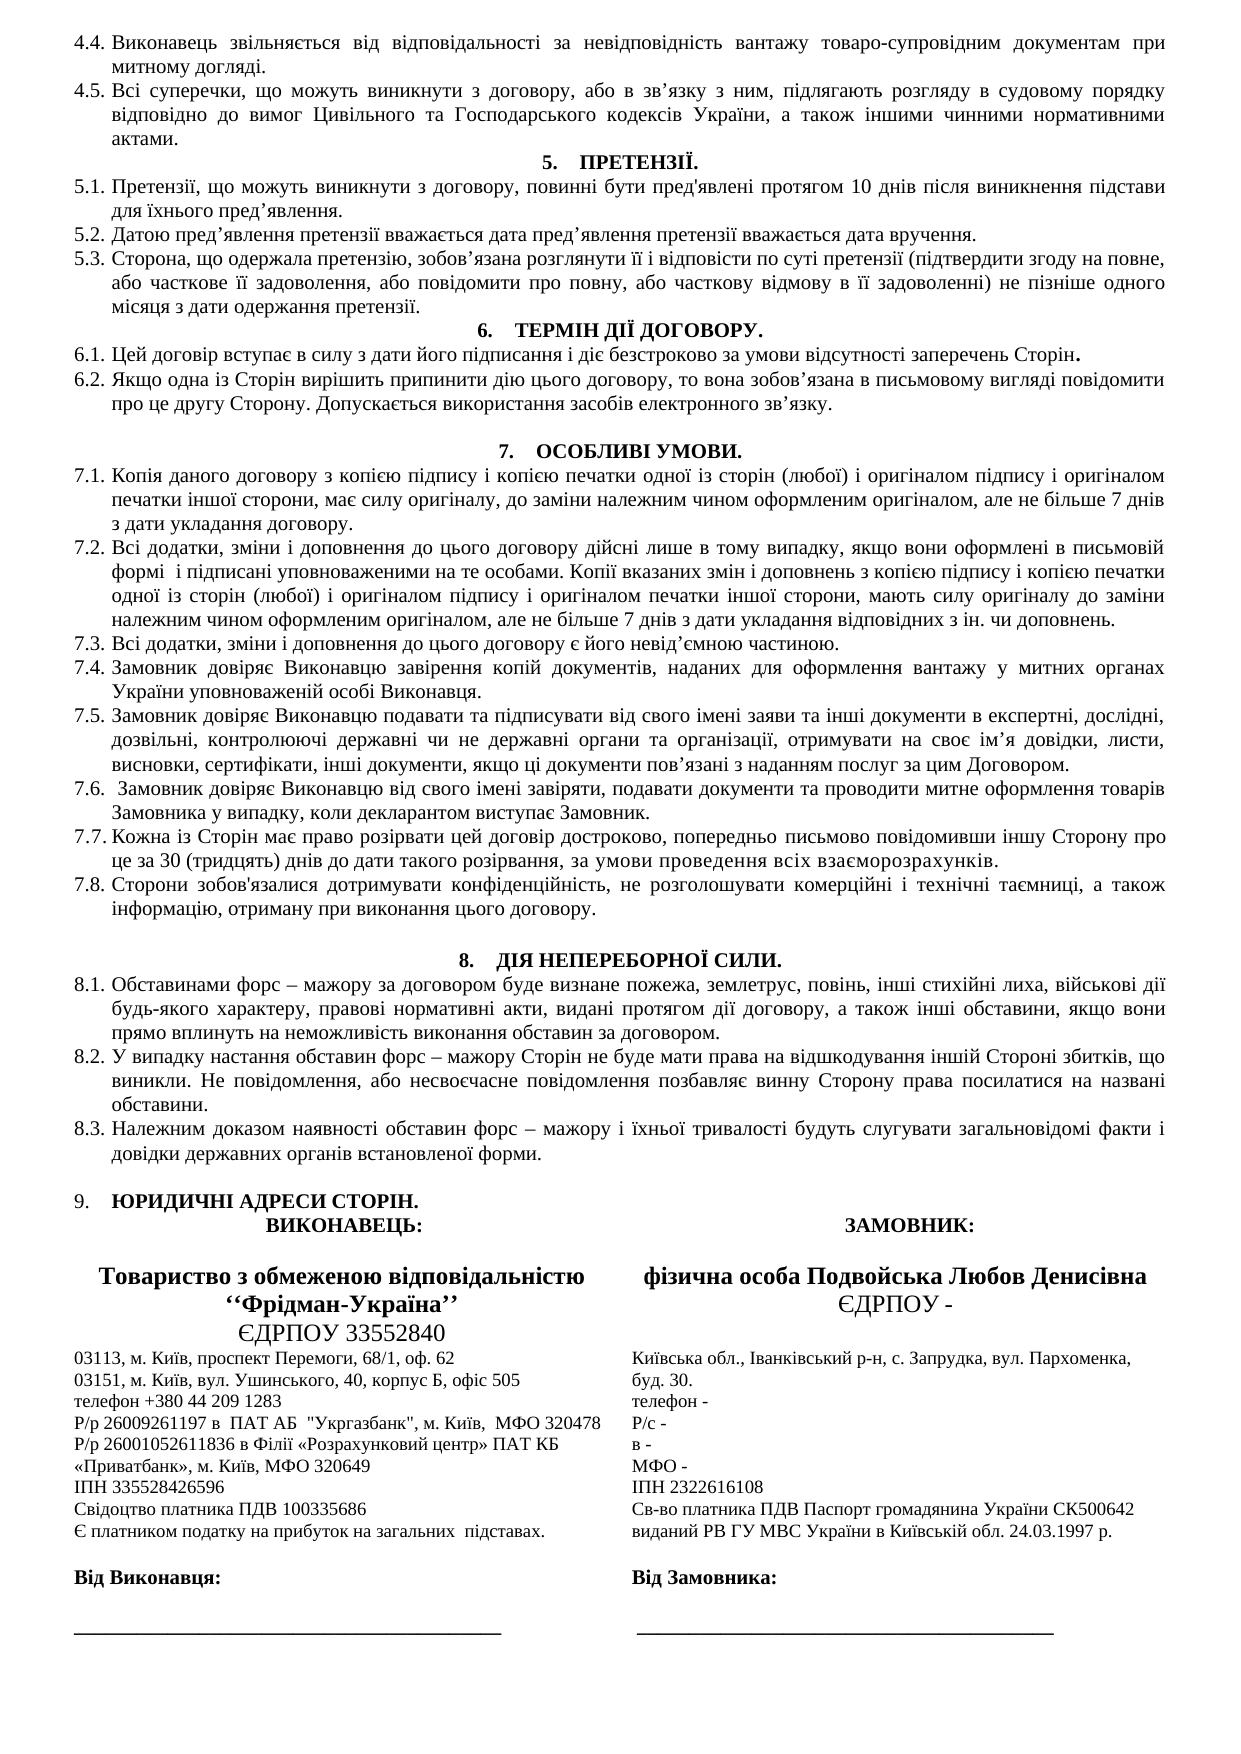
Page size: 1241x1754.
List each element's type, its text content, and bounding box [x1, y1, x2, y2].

list ДІЯ НЕПЕРЕБОРНОЇ СИЛИ. [74, 948, 1167, 972]
list ПРЕТЕНЗІЇ. [74, 150, 1167, 174]
list Обставинами форс – мажору за договором буде визнане пожежа, землетрус, повінь, інші стихійні лиха, військові дії будь-якого характеру, правові нормативні акти, видані протягом дії договору, а також інші обставини, якщо вони прямо вплинуть на неможливість виконання обставин за договором. [74, 972, 1167, 1044]
list Датою пред’явлення претензії вважається дата пред’явлення претензії вважається дата вручення. [74, 222, 1167, 246]
table_cell Від Виконавця: _________________________________________ [63, 1541, 620, 1637]
list Всі додатки, зміни і доповнення до цього договору дійсні лише в тому випадку, якщо вони оформлені в письмовій формі і підписані уповноваженими на те особами. Копії вказаних змін і доповнень з копією підпису і копією печатки одної із сторін (любої) і оригіналом підпису і оригіналом печатки іншої сторони, мають силу оригіналу до заміни належним чином оформленим оригіналом, але не більше 7 днів з дати укладання відповідних з ін. чи доповнень. [74, 535, 1167, 631]
table_cell 03113, м. Київ, проспект Перемоги, 68/1, оф. 62 03151, м. Київ, вул. Ушинського, 40, корпус Б, офіс 505 телефон +380 44 209 1283 Р/р 26009261197 в ПАТ АБ "Укргазбанк", м. Київ, МФО 320478 Р/р 26001052611836 в Філії «Розрахунковий центр» ПАТ КБ «Приватбанк», м. Київ, МФО 320649 ІПН 335528426596 Свідоцтво платника ПДВ 100335686 Є платником податку на прибуток на загальних підставах. [63, 1347, 620, 1541]
table_cell Від Замовника: ________________________________________ [620, 1541, 1170, 1637]
list Кожна із Сторін має право розірвати цей договір достроково, попередньо письмово повідомивши іншу Сторону про це за 30 (тридцять) днів до дати такого розірвання, за умови проведення всіх взаєморозрахунків. [74, 824, 1167, 872]
list Претензії, що можуть виникнути з договору, повинні бути пред'явлені протягом 10 днів після виникнення підстави для їхнього пред’явлення. [74, 174, 1167, 222]
list Належним доказом наявності обставин форс – мажору і їхньої тривалості будуть слугувати загальновідомі факти і довідки державних органів встановленої форми. [74, 1116, 1167, 1164]
list Якщо одна із Сторін вирішить припинити дію цього договору, то вона зобов’язана в письмовому вигляді повідомити про це другу Сторону. Допускається використання засобів електронного зв’язку. [74, 366, 1167, 414]
list ТЕРМІН ДІЇ ДОГОВОРУ. [74, 318, 1167, 342]
list Виконавець звільняється від відповідальності за невідповідність вантажу товаро-супровідним документам при митному догляді. [74, 29, 1167, 78]
list ОСОБЛИВІ УМОВИ. [74, 439, 1167, 463]
list Всі суперечки, що можуть виникнути з договору, або в зв’язку з ним, підлягають розгляду в судовому порядку відповідно до вимог Цивільного та Господарського кодексів України, а також іншими чинними нормативними актами. [74, 78, 1167, 150]
list Сторони зобов'язалися дотримувати конфіденційність, не розголошувати комерційні і технічні таємниці, а також інформацію, отриману при виконання цього договору. [74, 872, 1167, 920]
list Цей договір вступає в силу з дати його підписання і діє безстроково за умови відсутності заперечень Сторін. [74, 342, 1167, 366]
list Замовник довіряє Виконавцю від свого імені завіряти, подавати документи та проводити митне оформлення товарів Замовника у випадку, коли декларантом виступає Замовник. [74, 776, 1167, 824]
table_header Товариство з обмеженою відповідальністю ‘‘Фрідман-Україна’’ ЄДРПОУ 33552840 [63, 1261, 620, 1347]
table_cell Київська обл., Іванківський р-н, с. Запрудка, вул. Пархоменка, буд. 30. телефон - Р/с - в - МФО - IПН 2322616108 Св-во платника ПДВ Паспорт громадянина України СК500642 виданий РВ ГУ МВС України в Київській обл. 24.03.1997 р. [620, 1347, 1170, 1541]
list Всі додатки, зміни і доповнення до цього договору є його невід’ємною частиною. [74, 631, 1167, 655]
list Замовник довіряє Виконавцю завірення копій документів, наданих для оформлення вантажу у митних органах України уповноваженій особі Виконавця. [74, 655, 1167, 703]
list Замовник довіряє Виконавцю подавати та підписувати від свого імені заяви та інші документи в експертні, дослідні, дозвільні, контролюючі державні чи не державні органи та організації, отримувати на своє ім’я довідки, листи, висновки, сертифікати, інші документи, якщо ці документи пов’язані з наданням послуг за цим Договором. [74, 703, 1167, 776]
list У випадку настання обставин форс – мажору Сторін не буде мати права на відшкодування іншій Стороні збитків, що виникли. Не повідомлення, або несвоєчасне повідомлення позбавляє винну Сторону права посилатися на названі обставини. [74, 1044, 1167, 1116]
text ВИКОНАВЕЦЬ: ЗАМОВНИК: [74, 1213, 1167, 1237]
table_header фізична особа Подвойська Любов Денисівна ЄДРПОУ - [620, 1261, 1170, 1347]
list Сторона, що одержала претензію, зобов’язана розглянути її і відповісти по суті претензії (підтвердити згоду на повне, або часткове її задоволення, або повідомити про повну, або часткову відмову в її задоволенні) не пізніше одного місяця з дати одержання претензії. [74, 246, 1167, 318]
list ЮРИДИЧНІ АДРЕСИ СТОРІН. [74, 1188, 1167, 1213]
list Копія даного договору з копією підпису і копією печатки одної із сторін (любої) і оригіналом підпису і оригіналом печатки іншої сторони, має силу оригіналу, до заміни належним чином оформленим оригіналом, але не більше 7 днів з дати укладання договору. [74, 463, 1167, 535]
